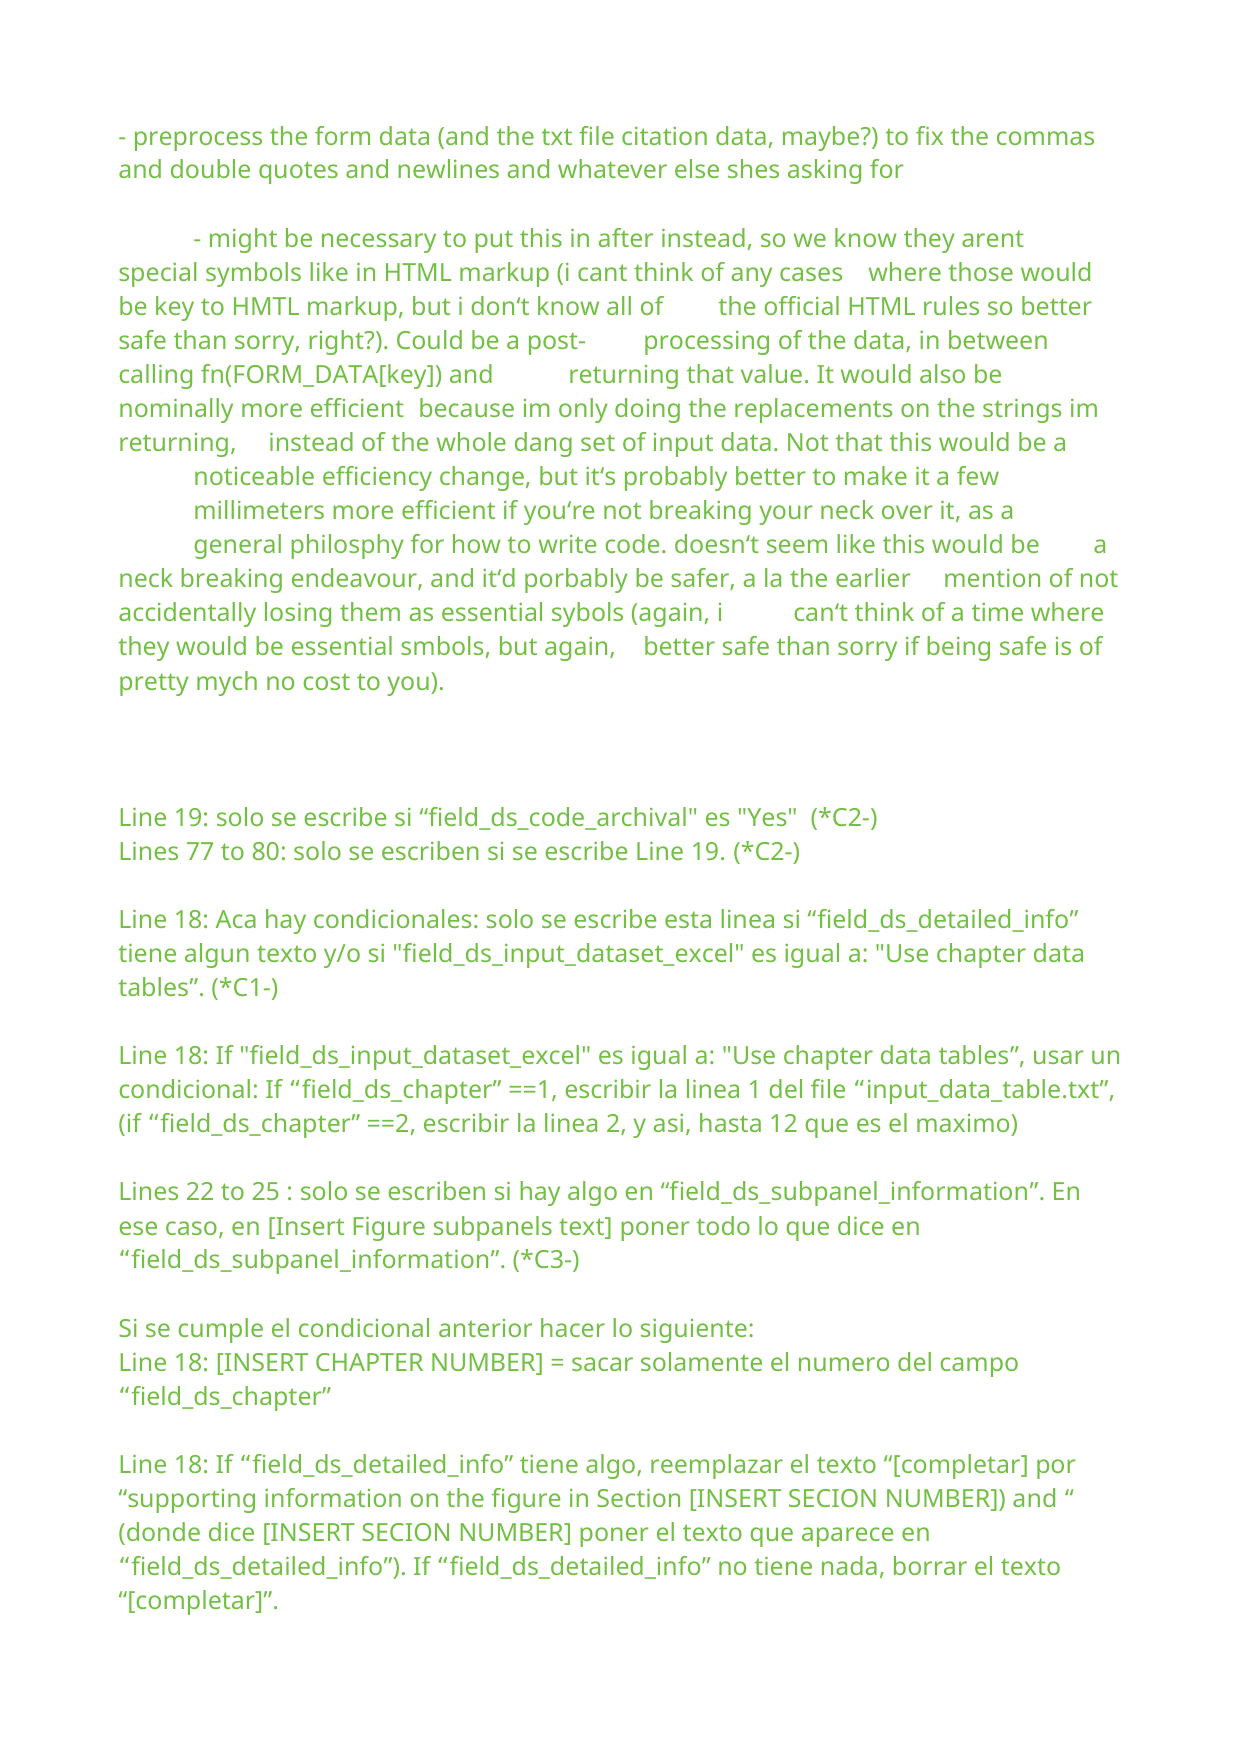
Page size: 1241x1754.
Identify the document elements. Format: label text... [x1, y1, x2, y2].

text Lines 77 to 80: solo se escriben si se escribe Line 19. (*C2-) [118, 833, 1122, 867]
text Line 19: solo se escribe si “field_ds_code_archival" es "Yes" (*C2-) [118, 799, 1122, 833]
text Line 18: If “field_ds_detailed_info” tiene algo, reemplazar el texto “[completar] por “supporting information on the figure in Section [INSERT SECION NUMBER]) and “ (donde dice [INSERT SECION NUMBER] poner el texto que aparece en “field_ds_detailed_info”). If “field_ds_detailed_info” no tiene nada, borrar el texto “[completar]”. [118, 1447, 1122, 1617]
text - might be necessary to put this in after instead, so we know they arent special symbols like in HTML markup (i cant think of any cases where those would be key to HMTL markup, but i don‘t know all of the official HTML rules so better safe than sorry, right?). Could be a post- processing of the data, in between calling fn(FORM_DATA[key]) and returning that value. It would also be nominally more efficient because im only doing the replacements on the strings im returning, instead of the whole dang set of input data. Not that this would be a noticeable efficiency change, but it‘s probably better to make it a few millimeters more efficient if you‘re not breaking your neck over it, as a general philosphy for how to write code. doesn‘t seem like this would be a neck breaking endeavour, and it‘d porbably be safer, a la the earlier mention of not accidentally losing them as essential sybols (again, i can‘t think of a time where they would be essential smbols, but again, better safe than sorry if being safe is of pretty mych no cost to you). [118, 220, 1122, 697]
text Line 18: [INSERT CHAPTER NUMBER] = sacar solamente el numero del campo “field_ds_chapter” [118, 1344, 1122, 1412]
text - preprocess the form data (and the txt file citation data, maybe?) to fix the commas and double quotes and newlines and whatever else shes asking for [118, 118, 1122, 186]
text Lines 22 to 25 : solo se escriben si hay algo en “field_ds_subpanel_information”. En ese caso, en [Insert Figure subpanels text] poner todo lo que dice en “field_ds_subpanel_information”. (*C3-) [118, 1174, 1122, 1276]
text Line 18: If "field_ds_input_dataset_excel" es igual a: "Use chapter data tables”, usar un condicional: If “field_ds_chapter” ==1, escribir la linea 1 del file “input_data_table.txt”, (if “field_ds_chapter” ==2, escribir la linea 2, y asi, hasta 12 que es el maximo) [118, 1038, 1122, 1140]
text Line 18: Aca hay condicionales: solo se escribe esta linea si “field_ds_detailed_info” tiene algun texto y/o si "field_ds_input_dataset_excel" es igual a: "Use chapter data tables”. (*C1-) [118, 902, 1122, 1004]
text Si se cumple el condicional anterior hacer lo siguiente: [118, 1310, 1122, 1344]
